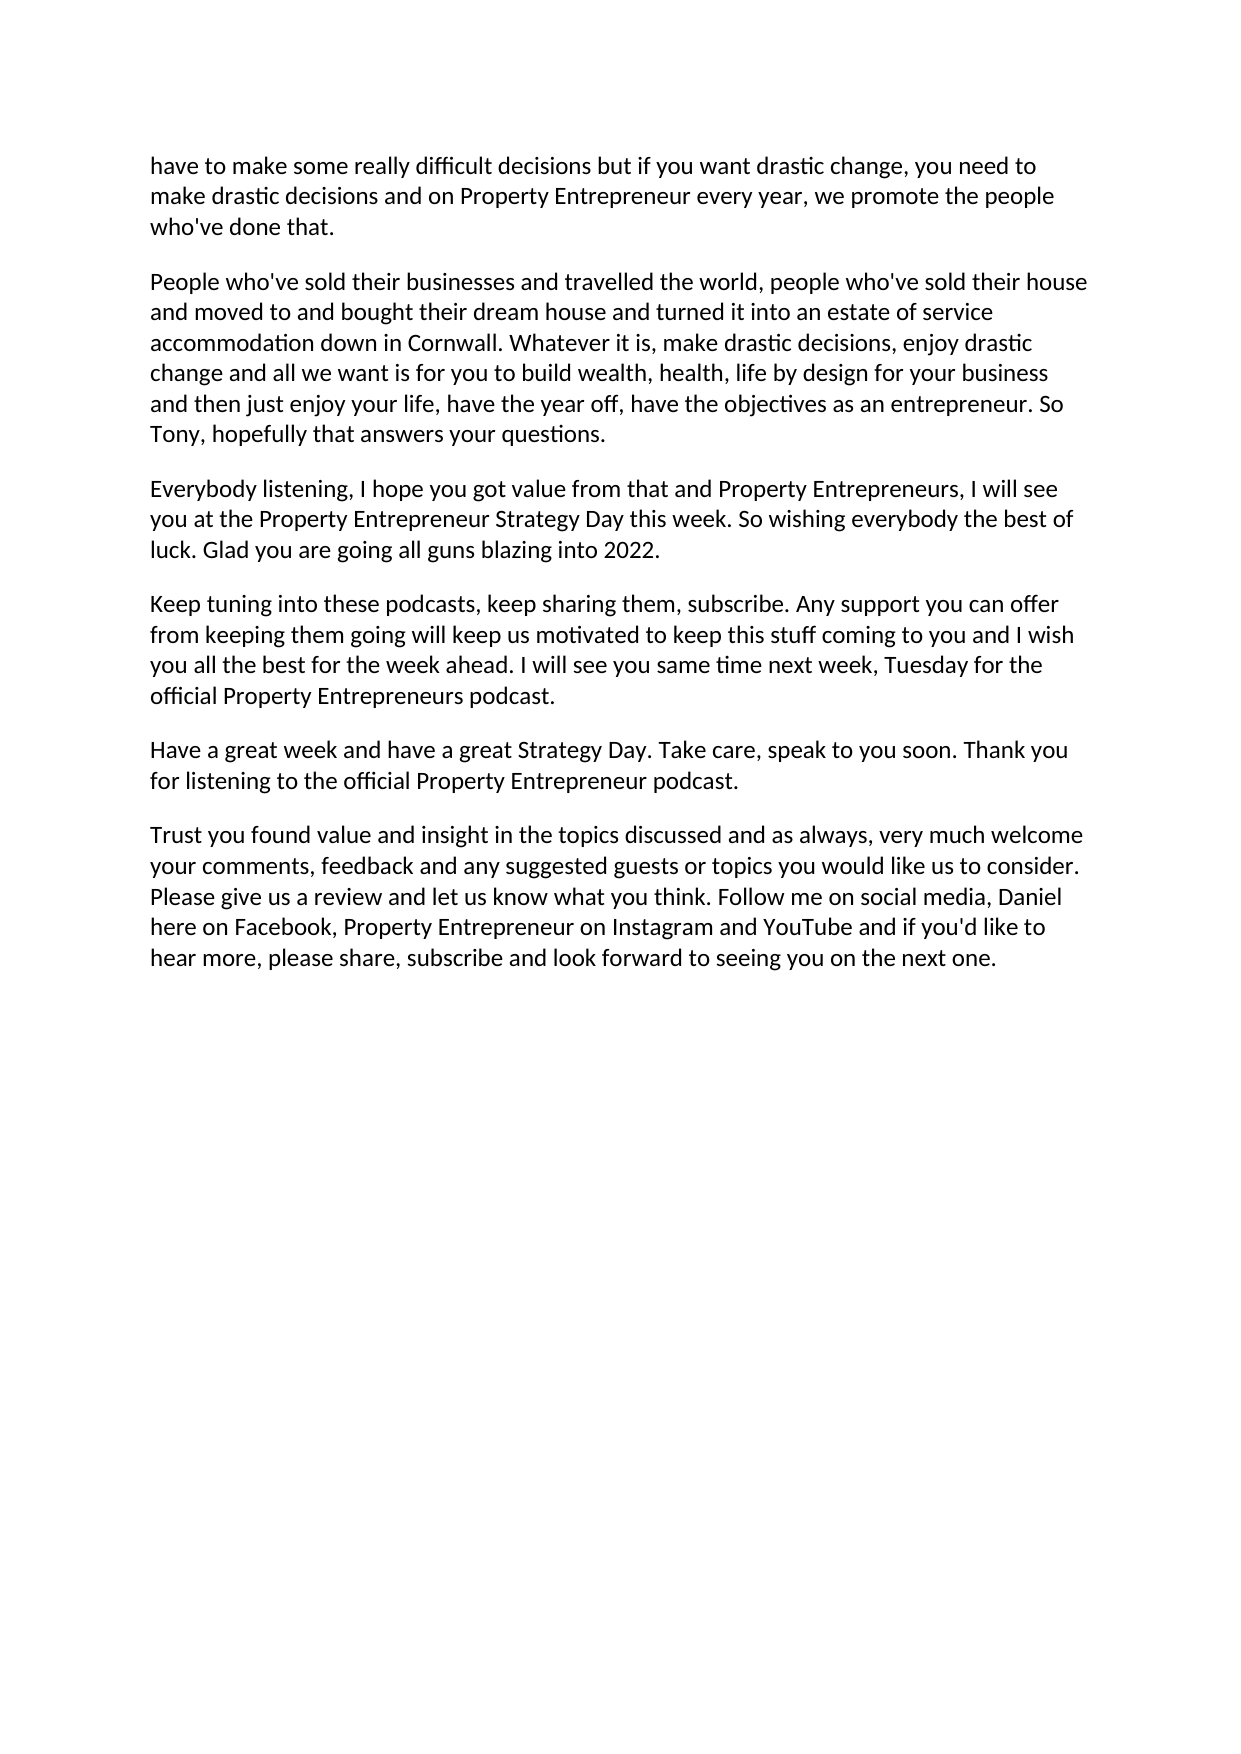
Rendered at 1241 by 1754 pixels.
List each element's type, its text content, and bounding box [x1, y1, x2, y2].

text People who've sold their businesses and travelled the world, people who've sold their house and moved to and bought their dream house and turned it into an estate of service accommodation down in Cornwall. Whatever it is, make drastic decisions, enjoy drastic change and all we want is for you to build wealth, health, life by design for your business and then just enjoy your life, have the year off, have the objectives as an entrepreneur. So Tony, hopefully that answers your questions. [150, 266, 1090, 449]
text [150, 150, 1090, 242]
text Everybody listening, I hope you got value from that and Property Entrepreneurs, I will see you at the Property Entrepreneur Strategy Day this week. So wishing everybody the best of luck. Glad you are going all guns blazing into 2022. [150, 473, 1090, 564]
text Keep tuning into these podcasts, keep sharing them, subscribe. Any support you can offer from keeping them going will keep us motivated to keep this stuff coming to you and I wish you all the best for the week ahead. I will see you same time next week, Tuesday for the official Property Entrepreneurs podcast. [150, 588, 1090, 711]
text Have a great week and have a great Strategy Day. Take care, speak to you soon. Thank you for listening to the official Property Entrepreneur podcast. [150, 734, 1090, 796]
text Trust you found value and insight in the topics discussed and as always, very much welcome your comments, feedback and any suggested guests or topics you would like us to consider. Please give us a review and let us know what you think. Follow me on social media, Daniel here on Facebook, Property Entrepreneur on Instagram and YouTube and if you'd like to hear more, please share, subscribe and look forward to seeing you on the next one. [150, 820, 1090, 972]
